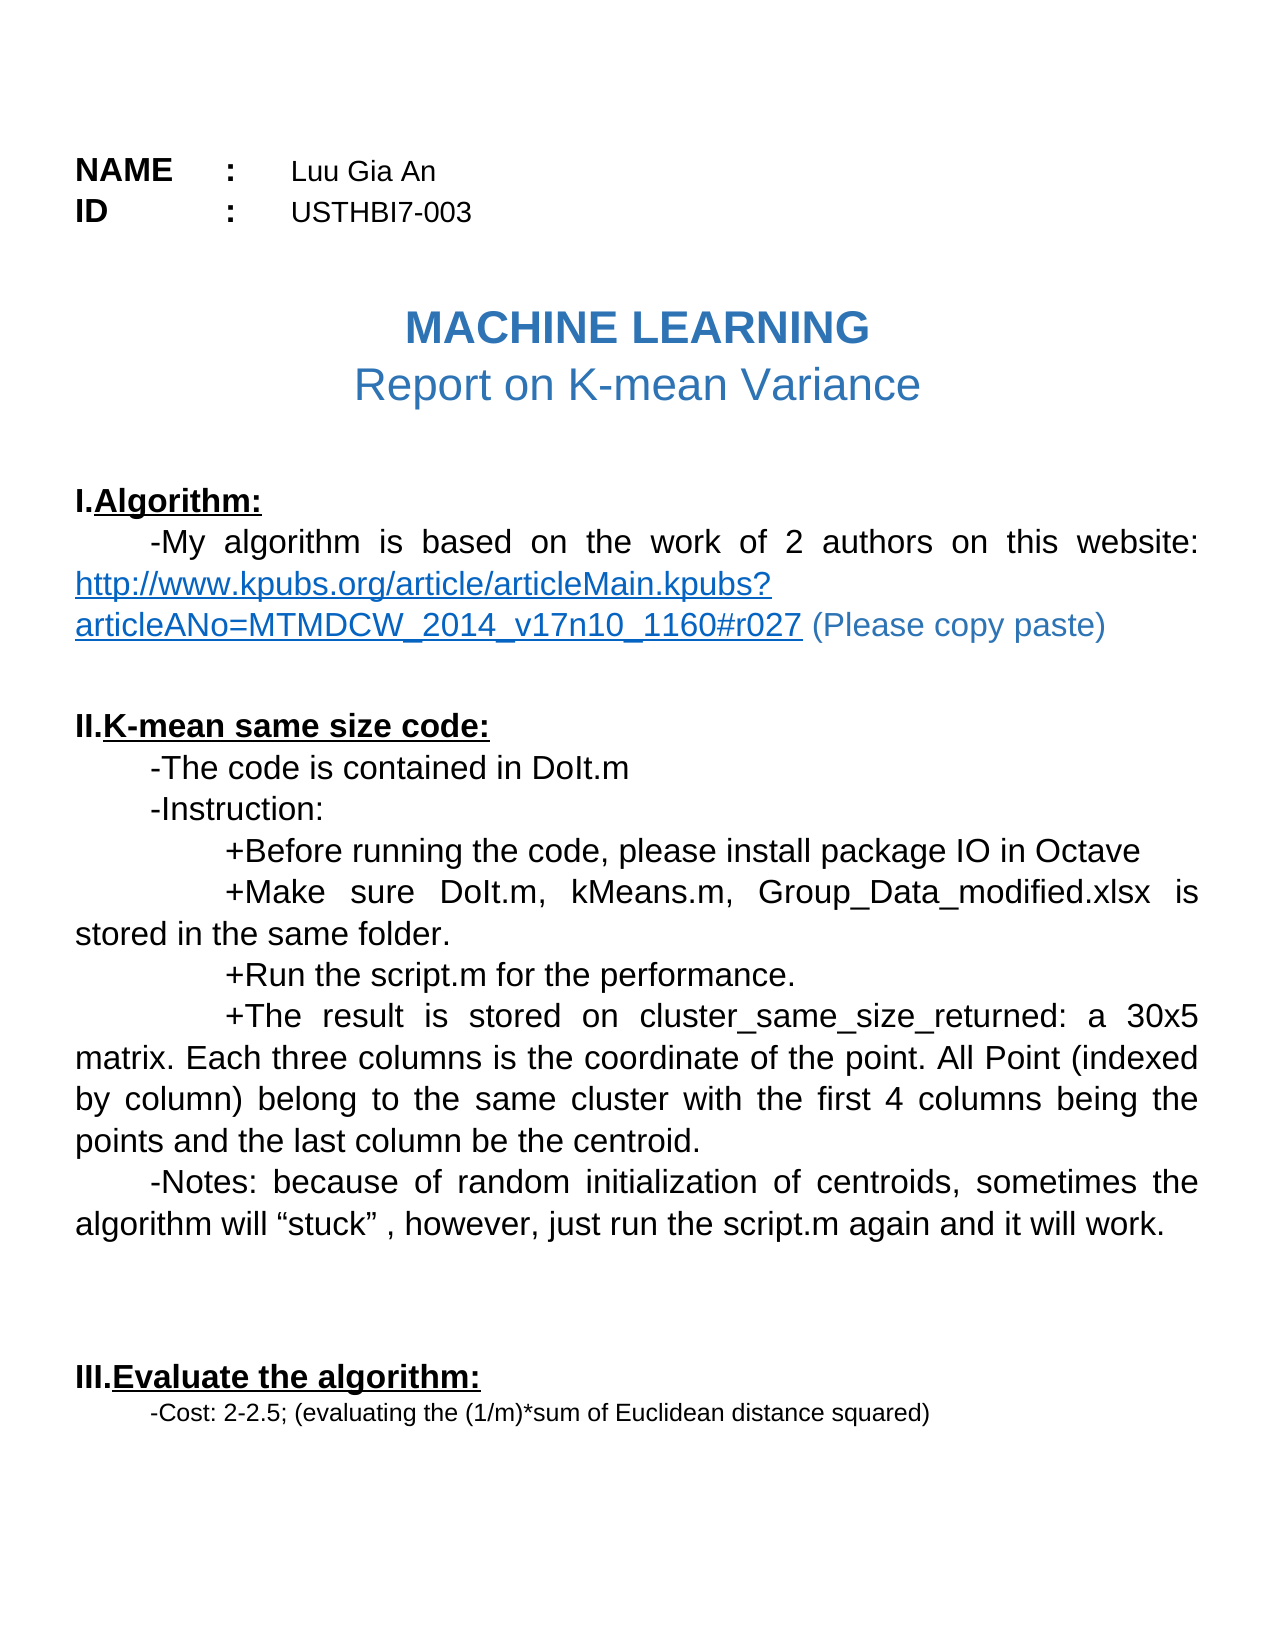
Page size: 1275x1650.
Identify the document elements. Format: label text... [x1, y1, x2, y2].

text +Before running the code, please install package IO in Octave [75, 831, 1200, 869]
text +Run the script.m for the performance. [75, 955, 1200, 993]
text MACHINE LEARNING [75, 300, 1200, 353]
text NAME : Luu Gia An ID : USTHBI7-003 [75, 150, 1200, 230]
text III.Evaluate the algorithm: [75, 1357, 1200, 1395]
text Report on K-mean Variance [75, 357, 1200, 410]
text -The code is contained in DoIt.m [75, 748, 1200, 786]
text -Cost: 2-2.5; (evaluating the (1/m)*sum of Euclidean distance squared) [75, 1398, 1200, 1427]
text +The result is stored on cluster_same_size_returned: a 30x5 matrix. Each three columns is the coordinate of the point. All Point (indexed by column) belong to the same cluster with the first 4 columns being the points and the last column be the centroid. [75, 997, 1200, 1159]
text II.K-mean same size code: [75, 706, 1200, 745]
text -Instruction: [75, 789, 1200, 828]
text -Notes: because of random initialization of centroids, sometimes the algorithm will “stuck” , however, just run the script.m again and it will work. [75, 1162, 1200, 1242]
text +Make sure DoIt.m, kMeans.m, Group_Data_modified.xlsx is stored in the same folder. [75, 872, 1200, 952]
text I.Algorithm: [75, 481, 1200, 519]
text -My algorithm is based on the work of 2 authors on this website: http://www.kpubs.org/article/articleMain.kpubs?articleANo=MTMDCW_2014_v17n10_1160#r027 (Please copy paste) [75, 522, 1200, 644]
